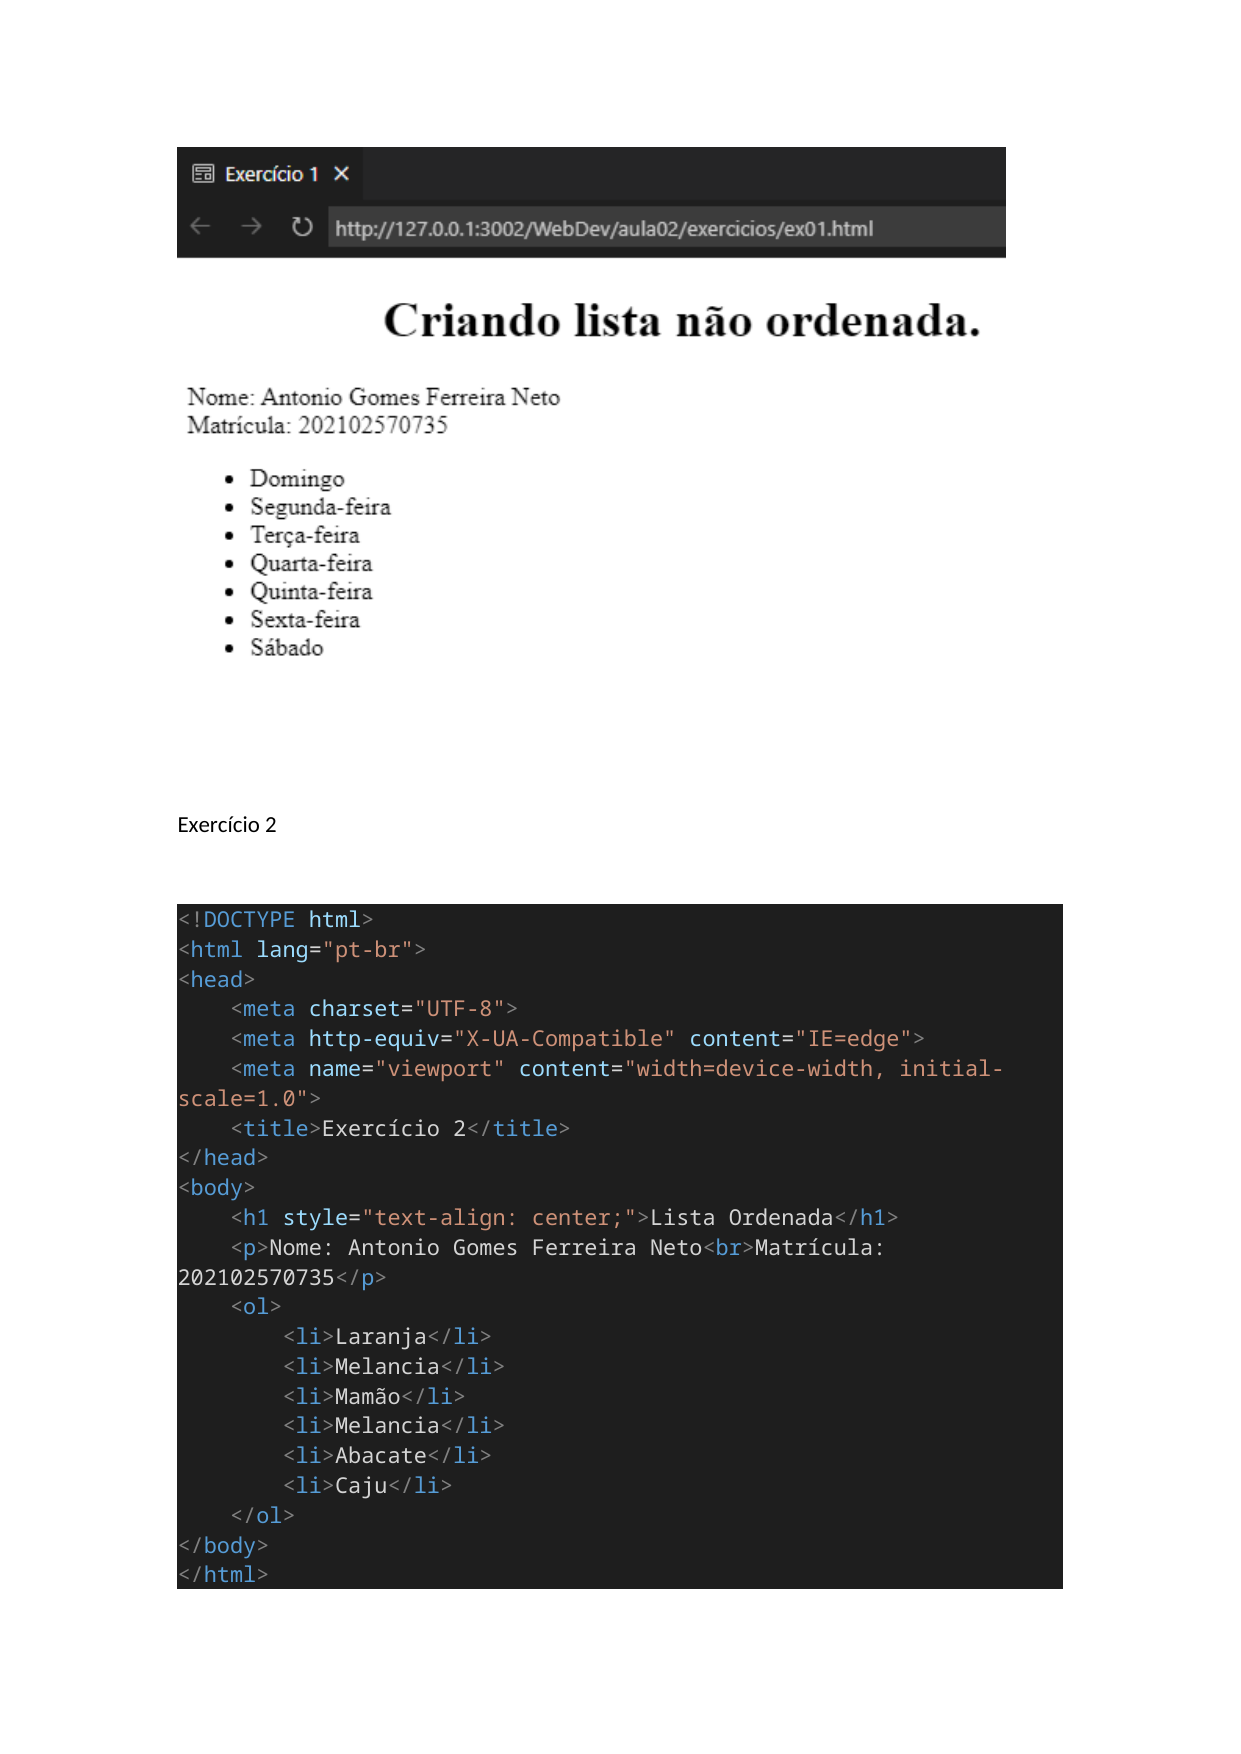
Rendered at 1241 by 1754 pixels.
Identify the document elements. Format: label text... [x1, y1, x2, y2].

text <li>Mamão</li> [177, 1381, 1063, 1411]
text Exercício 2 [177, 810, 1063, 838]
text <head> [177, 964, 1063, 993]
text <h1 style="text-align: center;">Lista Ordenada</h1> [177, 1202, 1063, 1232]
text <html lang="pt-br"> [177, 934, 1063, 964]
text <li>Laranja</li> [177, 1321, 1063, 1351]
text <meta http-equiv="X-UA-Compatible" content="IE=edge"> [177, 1023, 1063, 1053]
text <ol> [177, 1291, 1063, 1321]
text </ol> [177, 1500, 1063, 1530]
text <body> [177, 1172, 1063, 1202]
text <li>Melancia</li> [177, 1351, 1063, 1381]
text <meta charset="UTF-8"> [177, 993, 1063, 1023]
text <li>Caju</li> [177, 1470, 1063, 1500]
text <title>Exercício 2</title> [177, 1113, 1063, 1142]
text <li>Abacate</li> [177, 1440, 1063, 1470]
text <p>Nome: Antonio Gomes Ferreira Neto<br>Matrícula: 202102570735</p> [177, 1232, 1063, 1291]
text <!DOCTYPE html> [177, 904, 1063, 934]
text </body> [177, 1530, 1063, 1559]
text </html> [177, 1559, 1063, 1589]
picture [177, 147, 1006, 745]
text <li>Melancia</li> [177, 1411, 1063, 1440]
text <meta name="viewport" content="width=device-width, initial-scale=1.0"> [177, 1053, 1063, 1113]
text </head> [177, 1142, 1063, 1172]
